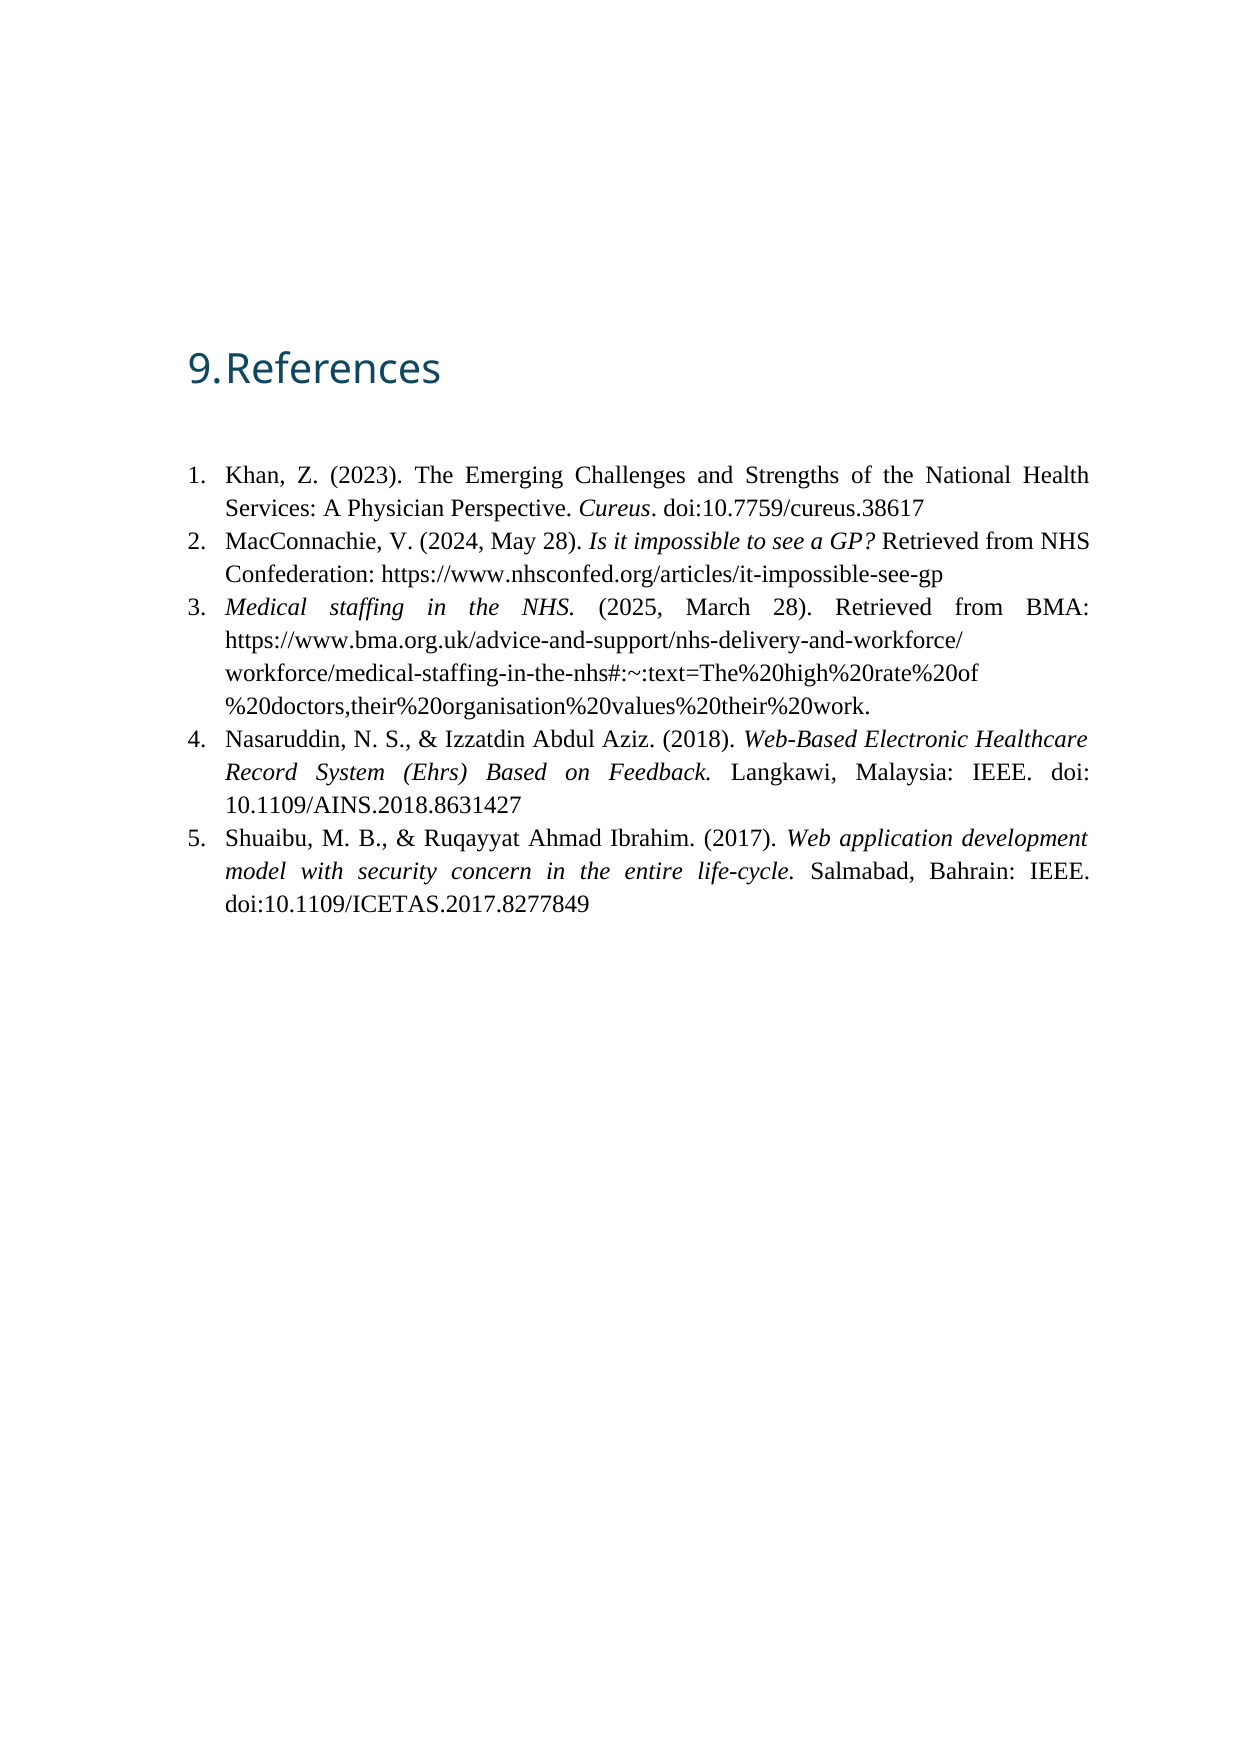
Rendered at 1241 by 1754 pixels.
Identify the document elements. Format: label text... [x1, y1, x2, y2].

subtitle References [187, 339, 1090, 396]
